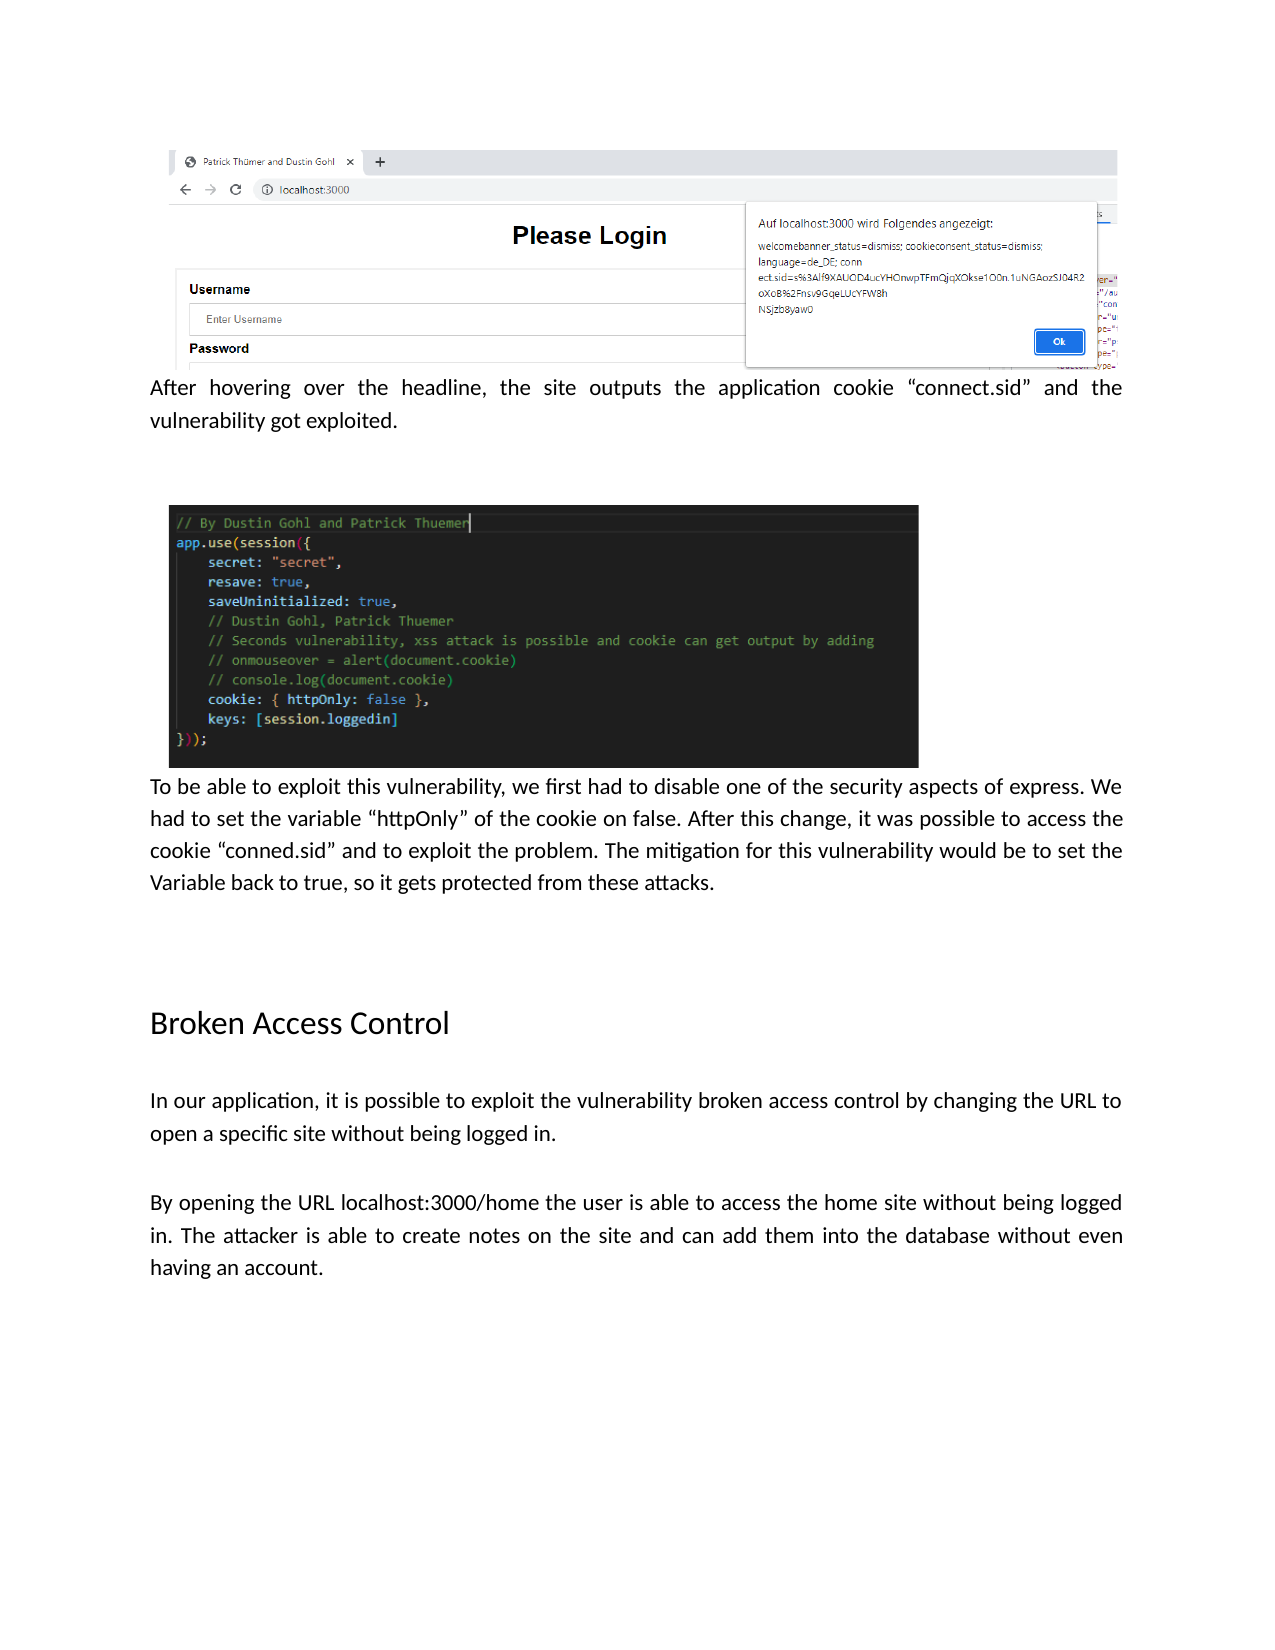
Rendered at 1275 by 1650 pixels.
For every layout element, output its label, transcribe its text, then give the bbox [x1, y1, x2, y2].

text To be able to exploit this vulnerability, we first had to disable one of the security aspects of express. We had to set the variable “httpOnly” of the cookie on false. After this change, it was possible to access the cookie “conned.sid” and to exploit the problem. The mitigation for this vulnerability would be to set the Variable back to true, so it gets protected from these attacks. [150, 772, 1125, 896]
text After hovering over the headline, the site outputs the application cookie “connect.sid” and the vulnerability got exploited. [150, 373, 1125, 434]
text In our application, it is possible to exploit the vulnerability broken access control by changing the URL to open a specific site without being logged in. [150, 1087, 1125, 1147]
text Broken Access Control [150, 1002, 1125, 1043]
text By opening the URL localhost:3000/home the user is able to access the home site without being logged in. The attacker is able to create notes on the site and can add them into the database without even having an account. [150, 1188, 1125, 1281]
